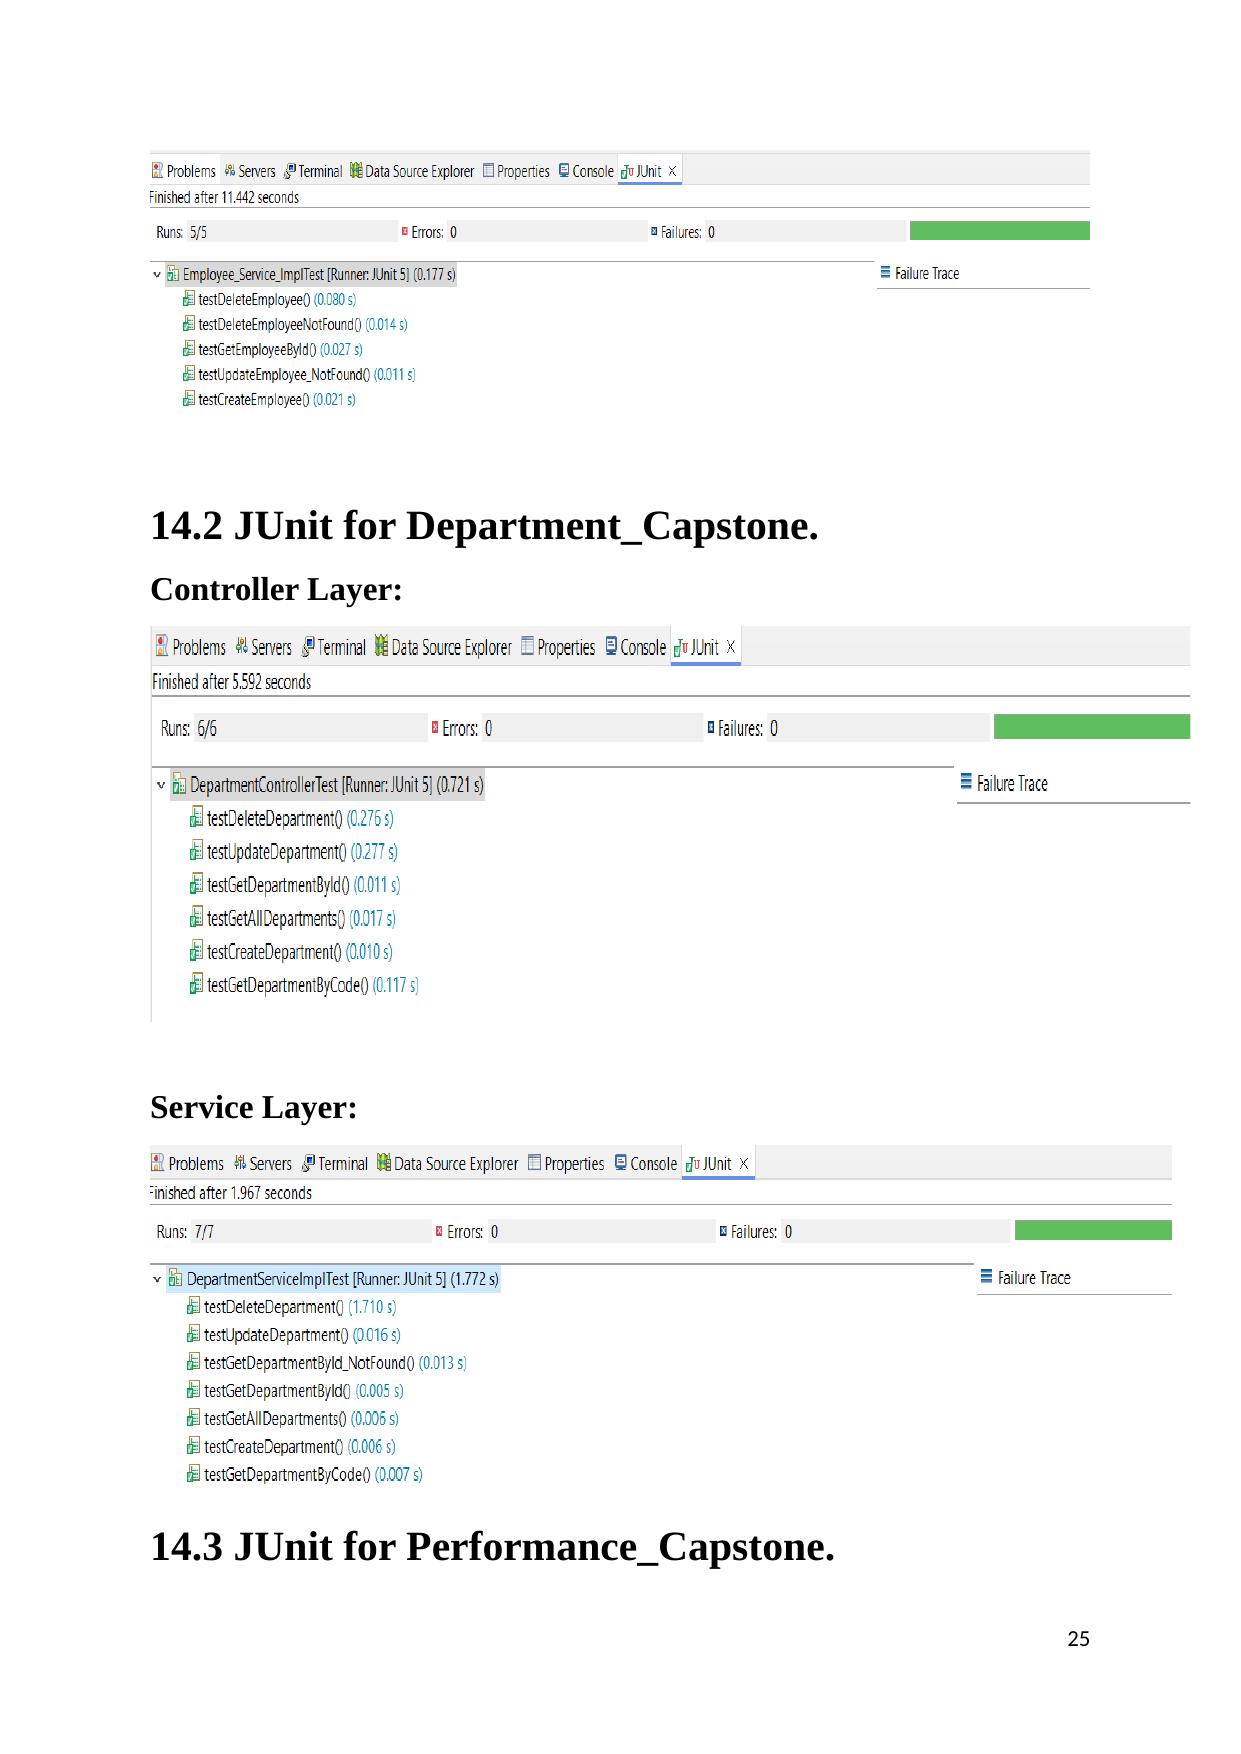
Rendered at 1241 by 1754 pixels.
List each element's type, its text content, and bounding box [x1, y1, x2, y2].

picture [150, 1145, 1172, 1503]
text Service Layer: [150, 1087, 1090, 1126]
text 14.3 JUnit for Performance_Capstone. [150, 1521, 1090, 1569]
text 14.2 JUnit for Department_Capstone. [150, 500, 1090, 548]
picture [150, 626, 1191, 1022]
text Controller Layer: [150, 569, 1090, 607]
picture [150, 150, 1090, 435]
